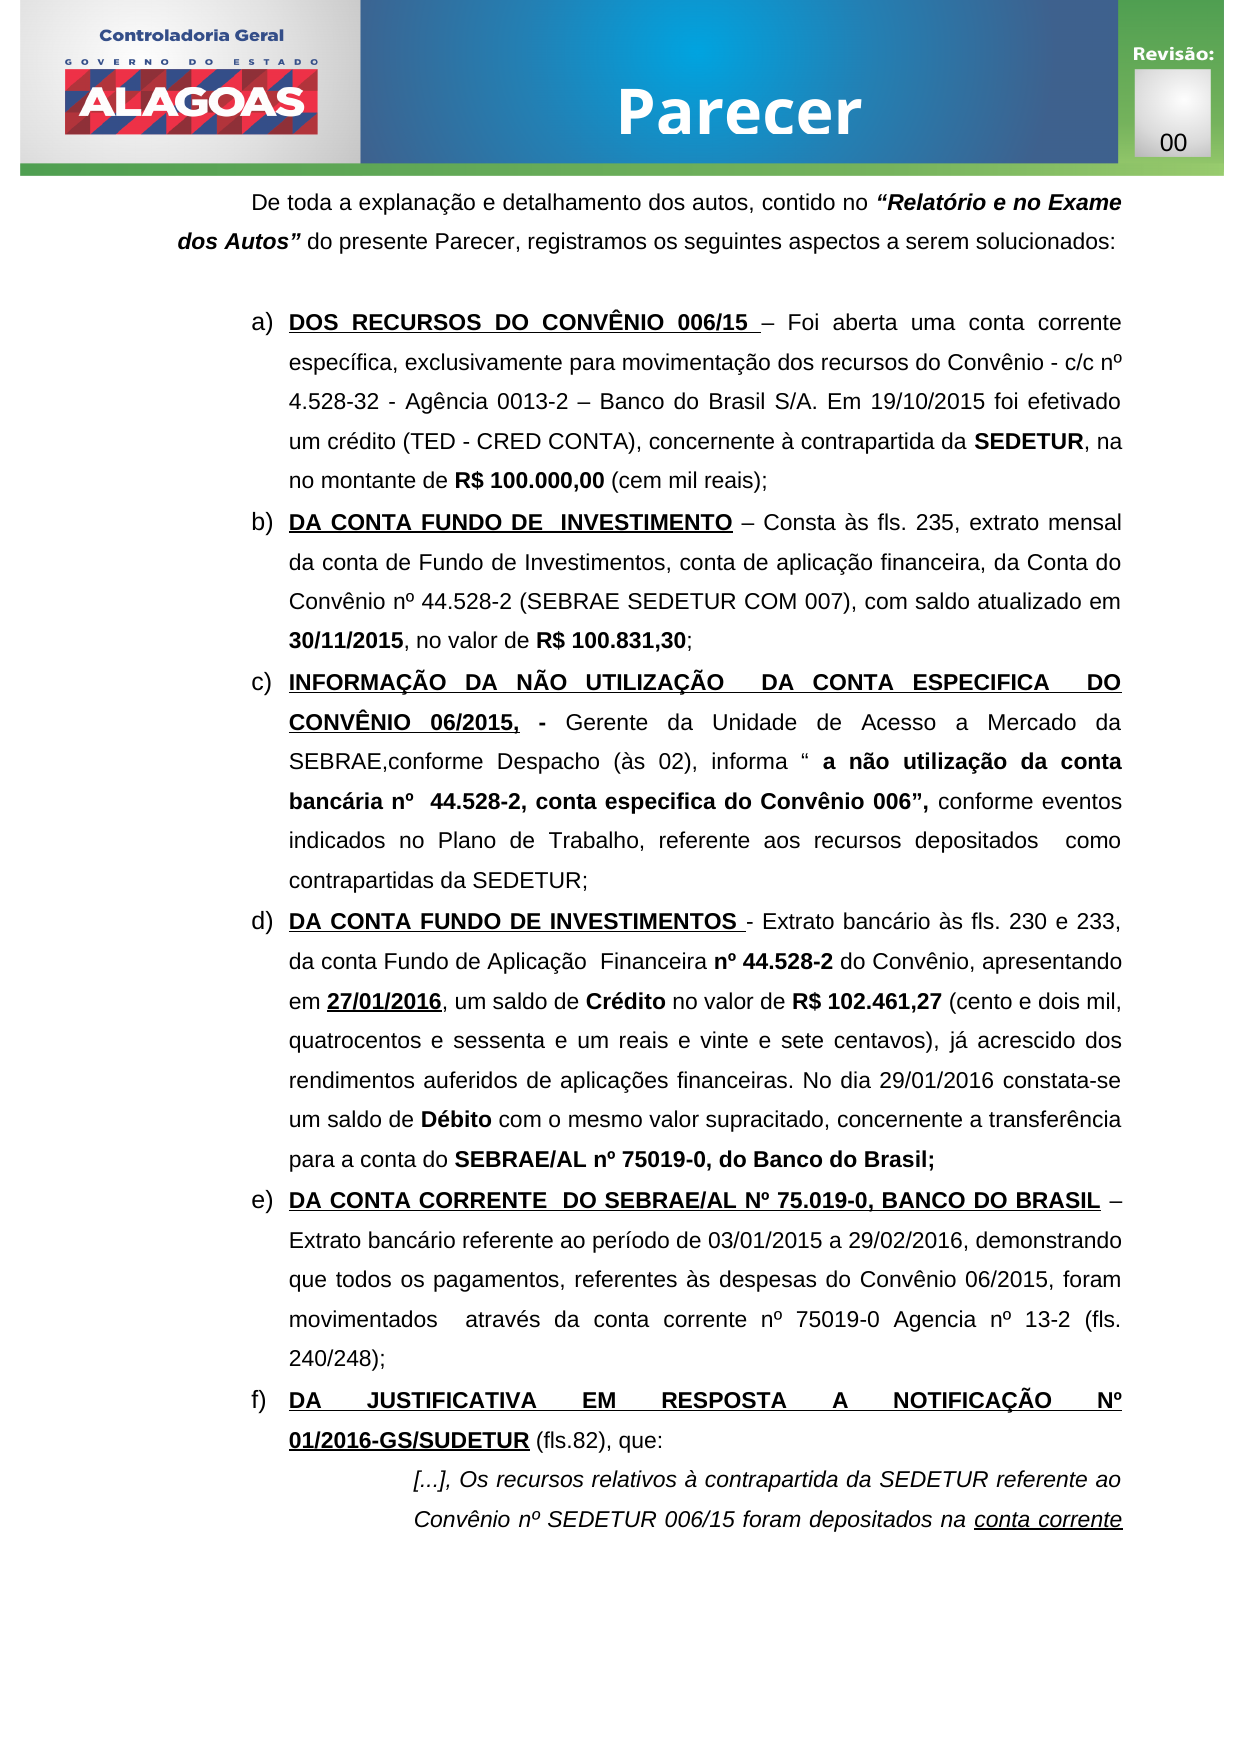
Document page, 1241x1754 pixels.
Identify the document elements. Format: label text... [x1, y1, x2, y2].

list DA CONTA CORRENTE DO SEBRAE/AL Nº 75.019-0, BANCO DO BRASIL – Extrato bancário referente ao período de 03/01/2015 a 29/02/2016, demonstrando que todos os pagamentos, referentes às despesas do Convênio 06/2015, foram movimentados através da conta corrente nº 75019-0 Agencia nº 13-2 (fls. 240/248); [251, 1185, 1122, 1372]
list DA CONTA FUNDO DE INVESTIMENTO – Consta às fls. 235, extrato mensal da conta de Fundo de Investimentos, conta de aplicação financeira, da Conta do Convênio nº 44.528-2 (SEBRAE SEDETUR COM 007), com saldo atualizado em 30/11/2015, no valor de R$ 100.831,30; [251, 507, 1122, 654]
picture [20, 0, 1224, 176]
list DA CONTA FUNDO DE INVESTIMENTOS - Extrato bancário às fls. 230 e 233, da conta Fundo de Aplicação Financeira nº 44.528-2 do Convênio, apresentando em 27/01/2016, um saldo de Crédito no valor de R$ 102.461,27 (cento e dois mil, quatrocentos e sessenta e um reais e vinte e sete centavos), já acrescido dos rendimentos auferidos de aplicações financeiras. No dia 29/01/2016 constata-se um saldo de Débito com o mesmo valor supracitado, concernente a transferência para a conta do SEBRAE/AL nº 75019-0, do Banco do Brasil; [251, 906, 1122, 1172]
picture [668, 119, 680, 129]
text De toda a explanação e detalhamento dos autos, contido no “Relatório e no Exame dos Autos” do presente Parecer, registramos os seguintes aspectos a serem solucionados: [177, 188, 1122, 254]
picture [743, 107, 750, 113]
list DA JUSTIFICATIVA EM RESPOSTA A NOTIFICAÇÃO Nº 01/2016-GS/SUDETUR (fls.82), que: [251, 1385, 1122, 1453]
picture [631, 97, 643, 111]
list DOS RECURSOS DO CONVÊNIO 006/15 – Foi aberta uma conta corrente específica, exclusivamente para movimentação dos recursos do Convênio - c/c nº 4.528-32 - Agência 0013-2 – Banco do Brasil S/A. Em 19/10/2015 foi efetivado um crédito (TED - CRED CONTA), concernente à contrapartida da SEDETUR, na no montante de R$ 100.000,00 (cem mil reais); [251, 307, 1122, 493]
list INFORMAÇÃO DA NÃO UTILIZAÇÃO DA CONTA ESPECIFICA DO CONVÊNIO 06/2015, - Gerente da Unidade de Acesso a Mercado da SEBRAE,conforme Despacho (às 02), informa “ a não utilização da conta bancária nº 44.528-2, conta especifica do Convênio 006”, conforme eventos indicados no Plano de Trabalho, referente aos recursos depositados como contrapartidas da SEDETUR; [251, 667, 1122, 893]
